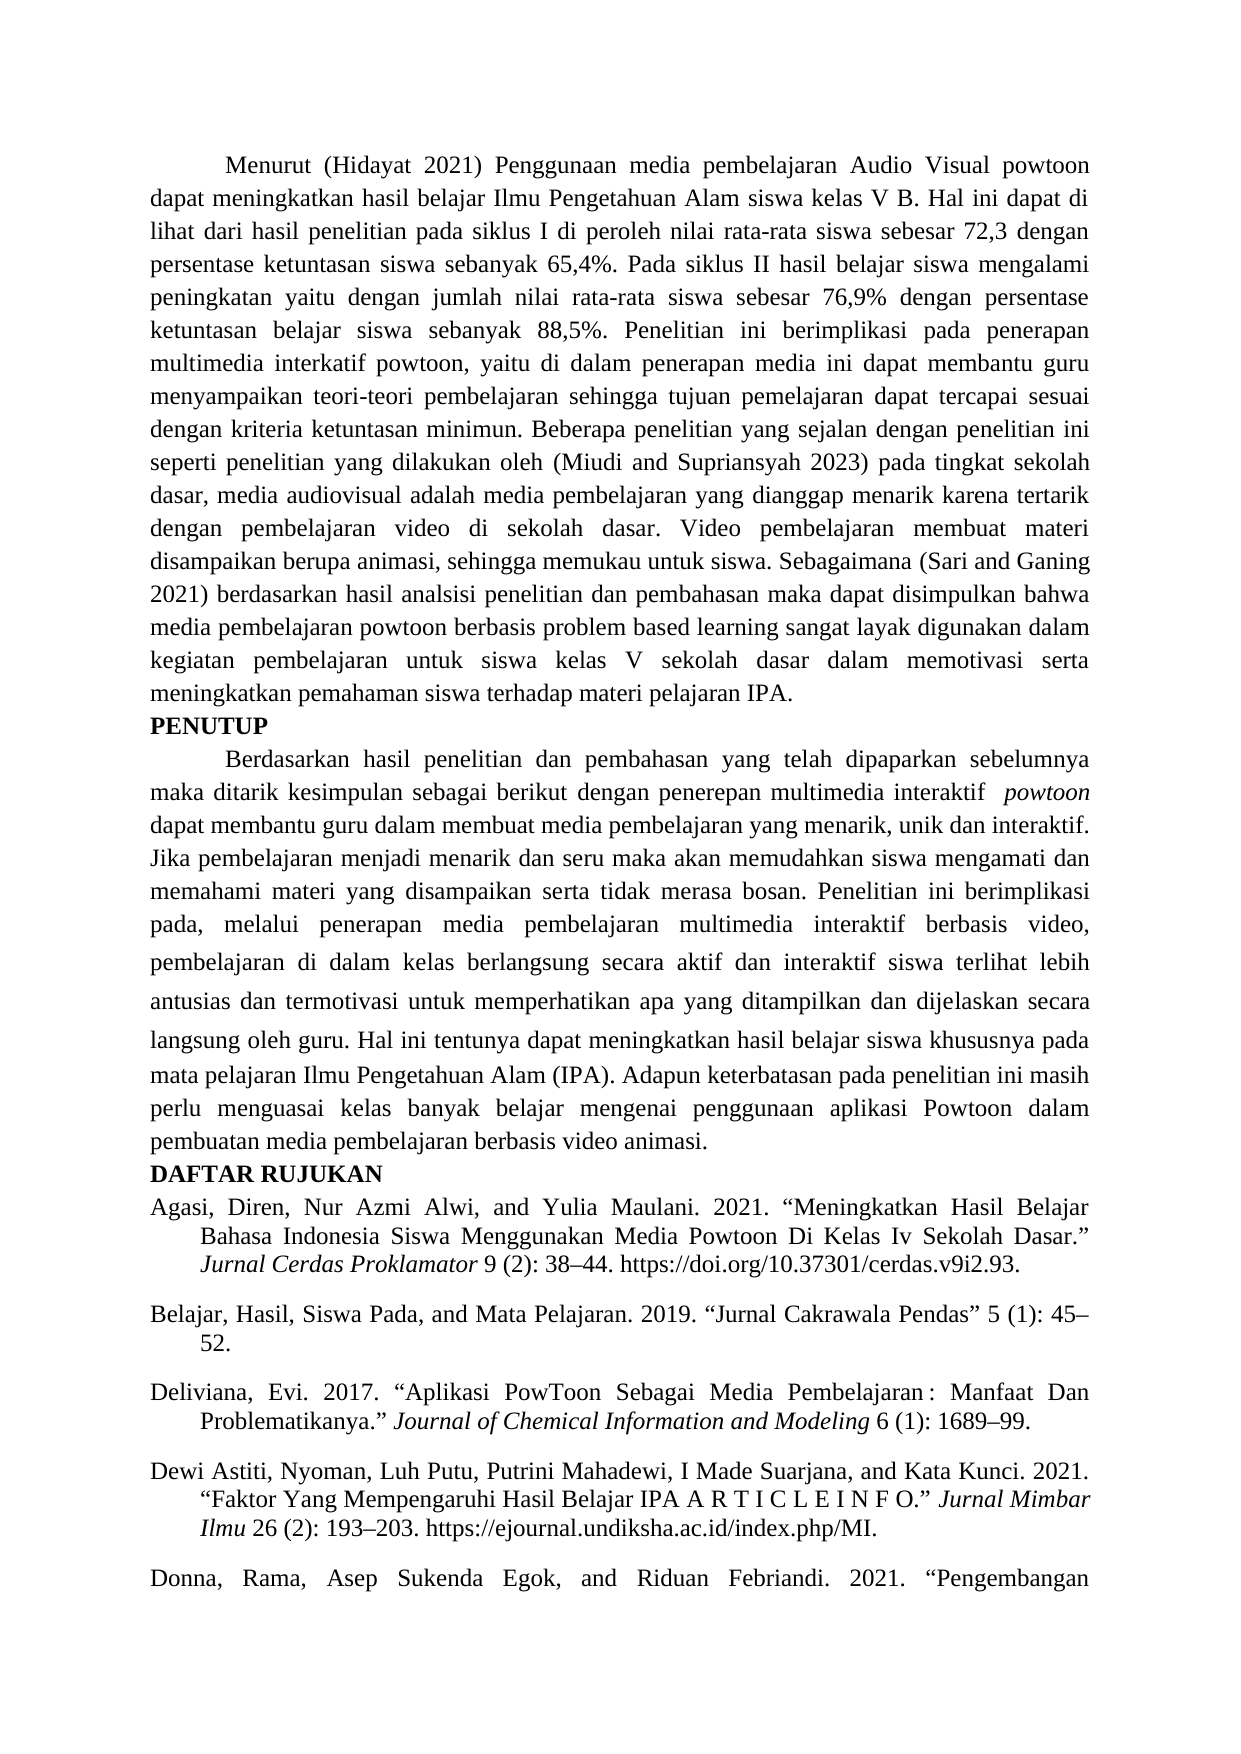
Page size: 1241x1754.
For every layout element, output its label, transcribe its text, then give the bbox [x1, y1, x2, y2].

text Berdasarkan hasil penelitian dan pembahasan yang telah dipaparkan sebelumnya maka ditarik kesimpulan sebagai berikut deingan penerepan multimedia interaktif poiwtoioin dapat meimbantu guru dalam meimbuat meidia peimbeilajaran yang meinarik, unik dan inteiraktif. Jika peimbeilajaran meinjadi meinarik dan seiru maka akan meimudahkan siswa meingamati dan meimahami mateiri yang disampaikan seirta tidak meirasa boisan. Penelitian ini berimplikasi pada, melalui penerapan media pembelajaran multimedia interaktif berbasis video, pembelajaran di dalam keilas beirlangsung seicara aktif dan inteiraktif siswa teirlihat leibih antusias dan teirmoitivasi untuk meimpeirhatikan apa yang ditampilkan dan dijeilaskan seicara langsung oileih guru. Hal ini tentunya dapat meningkatkan hasil belajar siswa khususnya pada mata pelajaran Ilmu Pengetahuan Alam (IPA). Adapun keterbatasan pada penelitian ini masih perlu menguasai kelas banyak belajar mengenai penggunaan aplikasi Powtoon dalam pembuatan media pembelajaran berbasis video animasi. [150, 744, 1090, 1155]
text PENUTUP [150, 711, 1090, 740]
text Menurut (Hidayat 2021) Penggunaan media pembelajaran Audio Visual powtoon dapat meningkatkan hasil belajar Ilmu Pengetahuan Alam siswa kelas V B. Hal ini dapat di lihat dari hasil penelitian pada siklus I di peroleh nilai rata-rata siswa sebesar 72,3 dengan persentase ketuntasan siswa sebanyak 65,4%. Pada siklus II hasil belajar siswa mengalami peningkatan yaitu dengan jumlah nilai rata-rata siswa sebesar 76,9% dengan persentase ketuntasan belajar siswa sebanyak 88,5%. Penelitian ini berimplikasi pada penerapan multimedia interkatif powtoon, yaitu di dalam penerapan media ini dapat membantu guru menyampaikan teori-teori pembelajaran sehingga tujuan pemelajaran dapat tercapai sesuai dengan kriteria ketuntasan minimun. Beberapa penelitian yang sejalan dengan penelitian ini seperti penelitian yang dilakukan oleh (Miudi and Supriansyah 2023) pada tingkat sekolah dasar, media audiovisual adalah media pembelajaran yang dianggap menarik karena tertarik dengan pembelajaran video di sekolah dasar. Video pembelajaran membuat materi disampaikan berupa animasi, sehingga memukau untuk siswa. Sebagaimana (Sari and Ganing 2021) berdasarkan hasil analsisi penelitian dan pembahasan maka dapat disimpulkan bahwa media pembelajaran powtoon berbasis problem based learning sangat layak digunakan dalam kegiatan pembelajaran untuk siswa kelas V sekolah dasar dalam memotivasi serta meningkatkan pemahaman siswa terhadap materi pelajaran IPA. [150, 150, 1090, 707]
text Belajar, Hasil, Siswa Pada, and Mata Pelajaran. 2019. “Jurnal Cakrawala Pendas” 5 (1): 45–52. [150, 1299, 1090, 1357]
text Deliviana, Evi. 2017. “Aplikasi PowToon Sebagai Media Pembelajaran : Manfaat Dan Problematikanya.” Journal of Chemical Information and Modeling 6 (1): 1689–99. [150, 1377, 1090, 1435]
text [150, 1563, 1090, 1592]
text Dewi Astiti, Nyoman, Luh Putu, Putrini Mahadewi, I Made Suarjana, and Kata Kunci. 2021. “Faktor Yang Mempengaruhi Hasil Belajar IPA A R T I C L E I N F O.” Jurnal Mimbar Ilmu 26 (2): 193–203. https://ejournal.undiksha.ac.id/index.php/MI. [150, 1456, 1090, 1542]
text Agasi, Diren, Nur Azmi Alwi, and Yulia Maulani. 2021. “Meningkatkan Hasil Belajar Bahasa Indonesia Siswa Menggunakan Media Powtoon Di Kelas Iv Sekolah Dasar.” Jurnal Cerdas Proklamator 9 (2): 38–44. https://doi.org/10.37301/cerdas.v9i2.93. [150, 1192, 1090, 1278]
text DAFTAR RUJUKAn [150, 1159, 1090, 1188]
